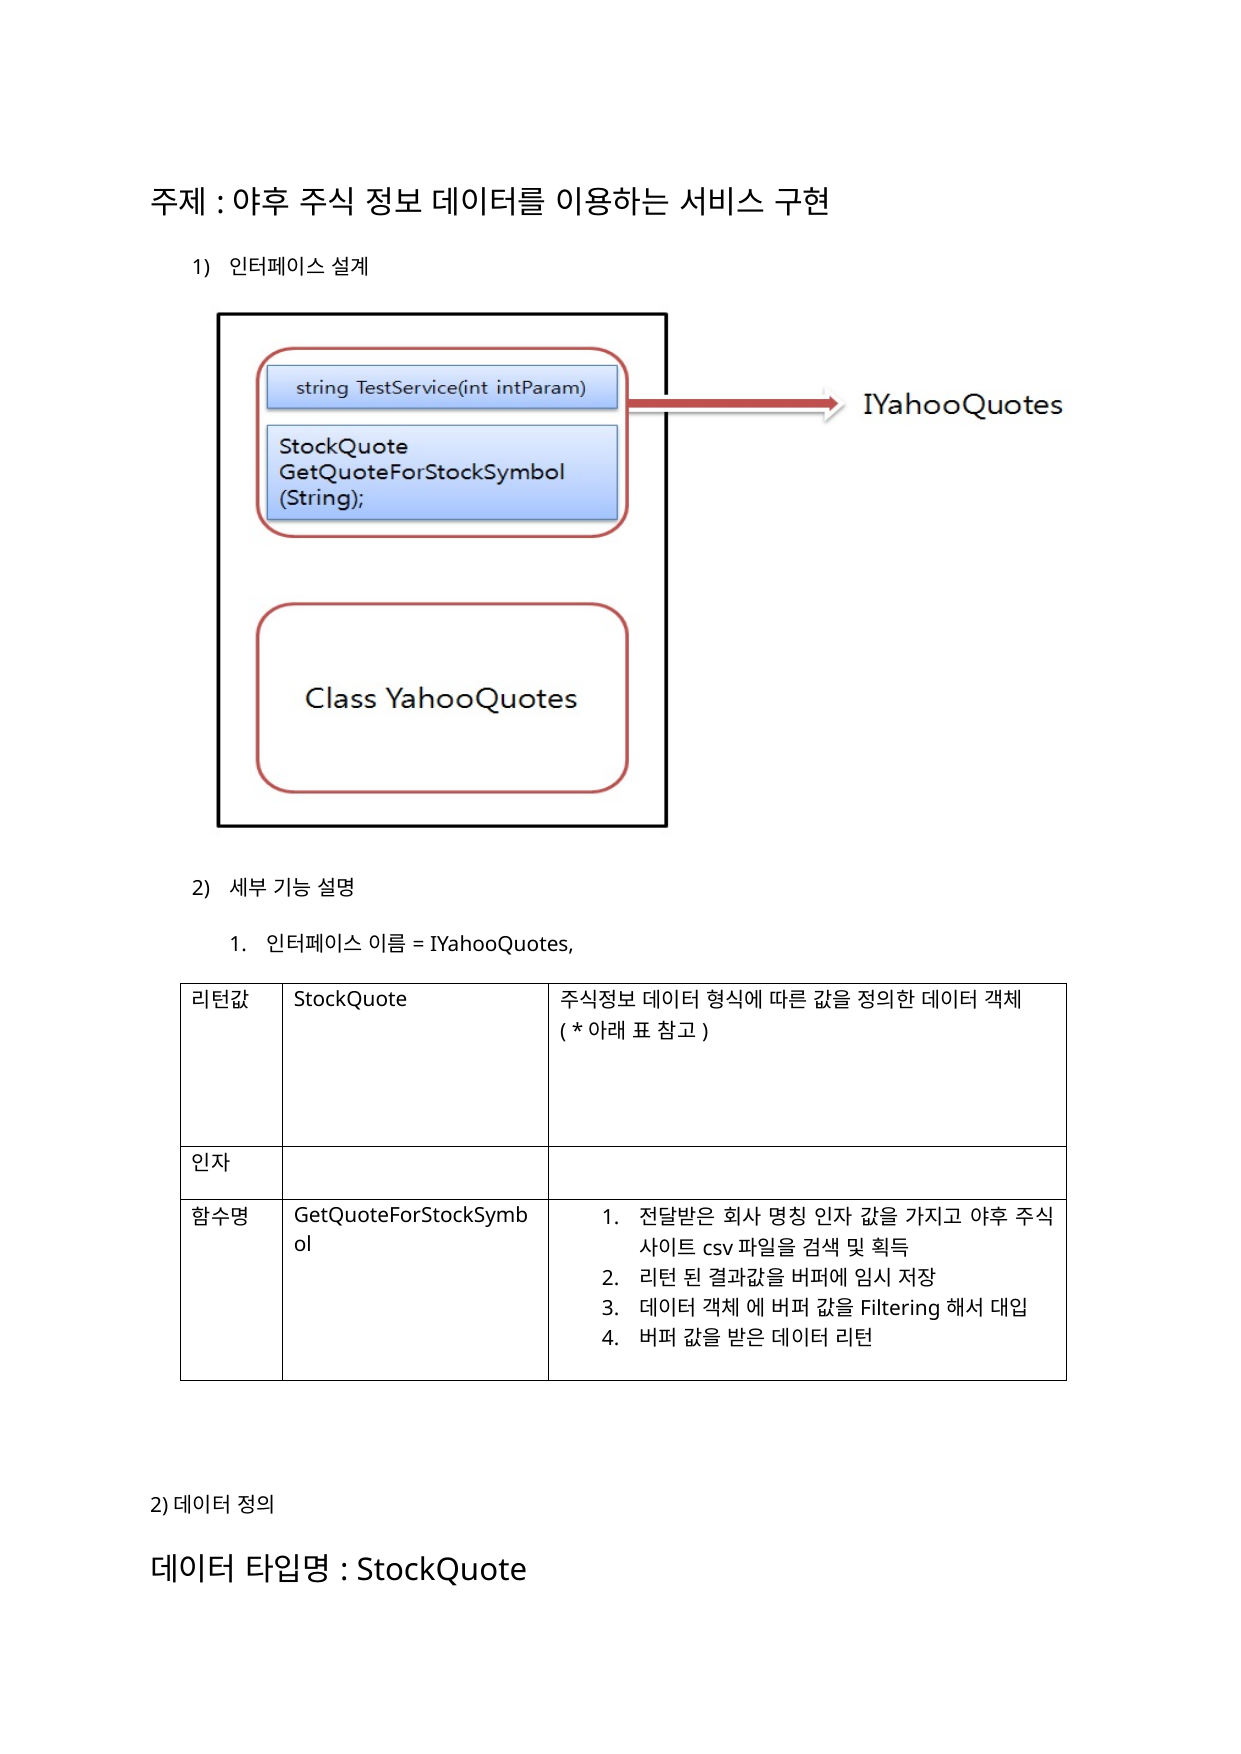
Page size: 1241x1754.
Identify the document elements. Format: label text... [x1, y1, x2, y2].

picture [191, 305, 1089, 847]
table_cell [283, 1147, 548, 1199]
text 2) 데이터 정의 [150, 1488, 1090, 1519]
table_cell 전달받은 회사 명칭 인자 값을 가지고 야후 주식 사이트 csv 파일을 검색 및 획득 리턴 된 결과값을 버퍼에 임시 저장 데이터 객체 에 버퍼 값을 Filtering 해서 대입 버퍼 값을 받은 데이터 리턴 [549, 1200, 1066, 1380]
table_cell [549, 1147, 1066, 1199]
table_cell 인자 [181, 1147, 282, 1199]
text 데이터 타입명 : StockQuote [150, 1544, 1090, 1589]
table_header 주식정보 데이터 형식에 따른 값을 정의한 데이터 객체 ( * 아래 표 참고 ) [549, 984, 1066, 1146]
list 인터페이스 이름 = IYahooQuotes, [229, 927, 1090, 957]
table_header StockQuote [283, 984, 548, 1146]
list 인터페이스 설계 [192, 250, 1090, 281]
table_cell GetQuoteForStockSymbol [283, 1200, 548, 1380]
text 주제 : 야후 주식 정보 데이터를 이용하는 서비스 구현 [150, 177, 1090, 223]
table_header 리턴값 [181, 984, 282, 1146]
list 세부 기능 설명 [192, 871, 1090, 902]
table_cell 함수명 [181, 1200, 282, 1380]
